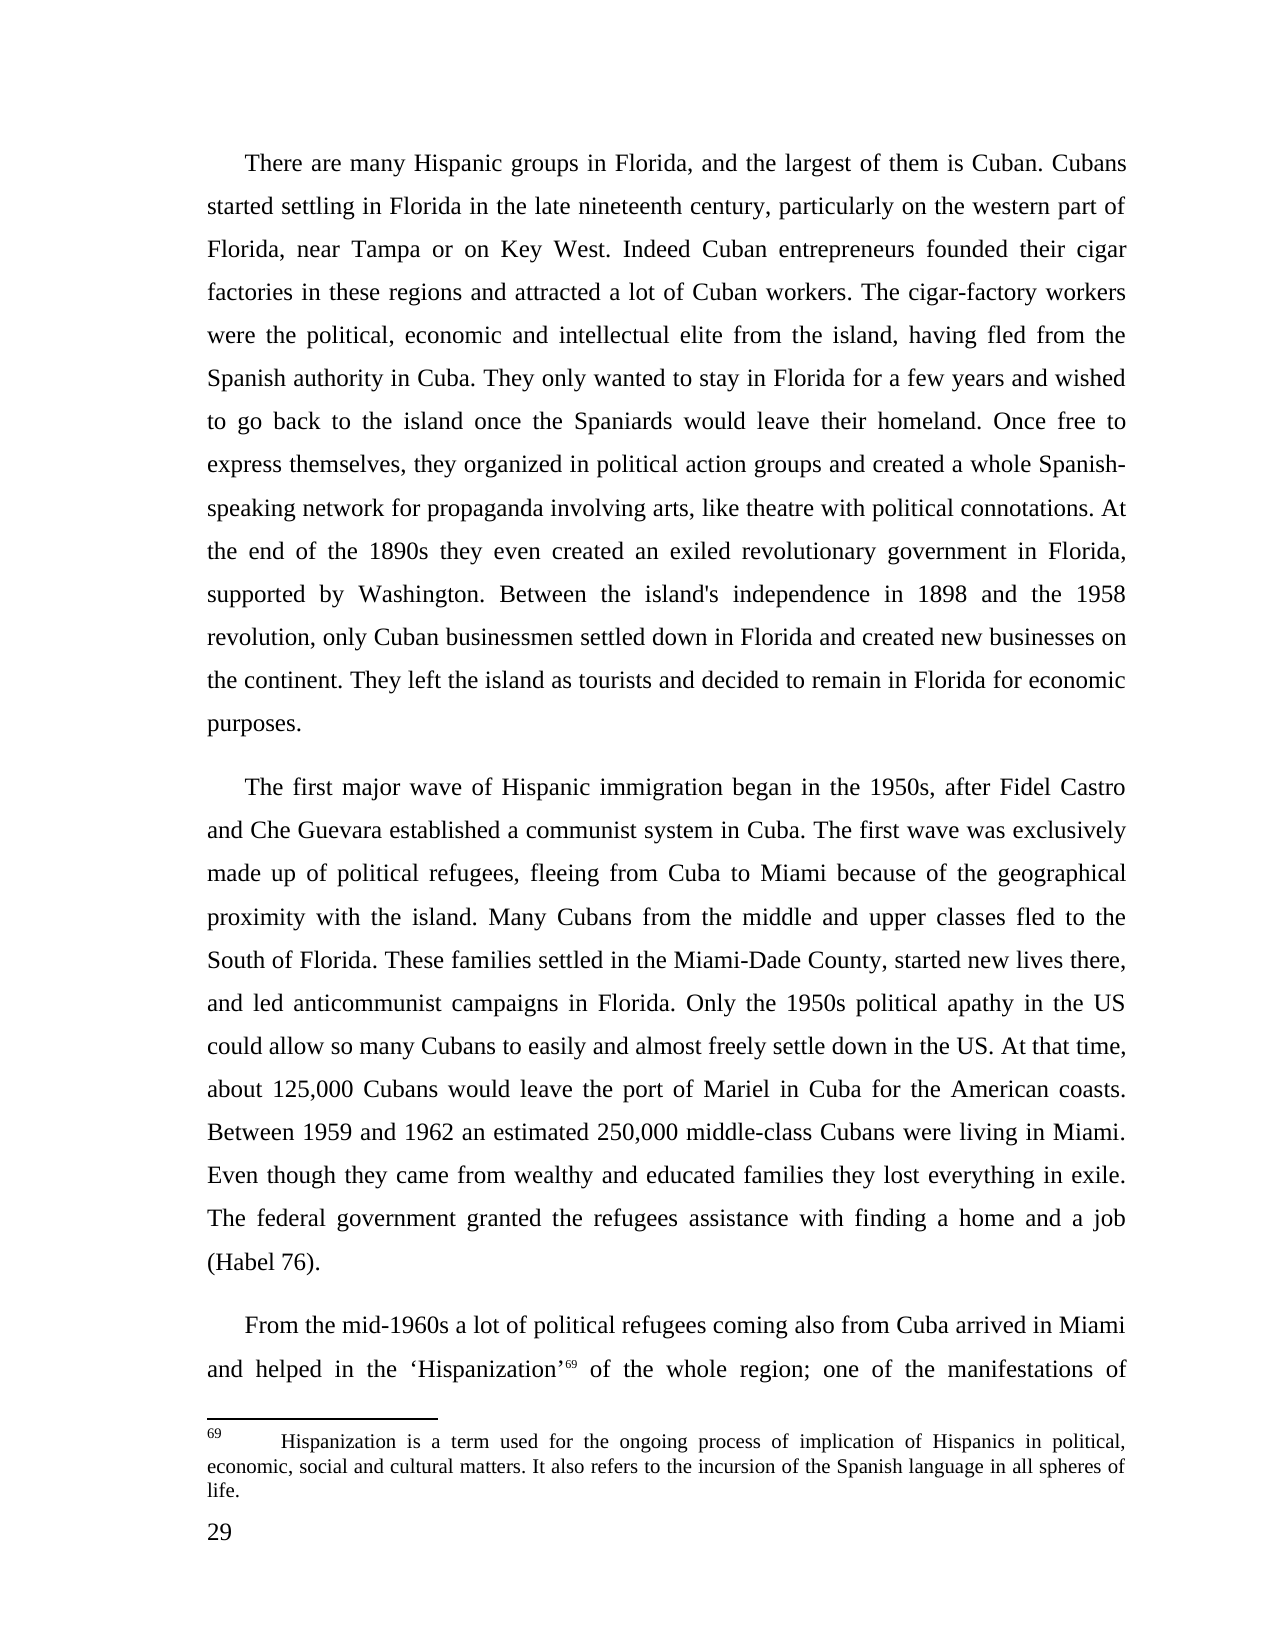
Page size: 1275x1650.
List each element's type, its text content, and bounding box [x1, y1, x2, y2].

text The first major wave of Hispanic immigration began in the 1950s, after Fidel Castro and Che Guevara established a communist system in Cuba. The first wave was exclusively made up of political refugees, fleeing from Cuba to Miami because of the geographical proximity with the island. Many Cubans from the middle and upper classes fled to the South of Florida. These families settled in the Miami-Dade County, started new lives there, and led anticommunist campaigns in Florida. Only the 1950s political apathy in the US could allow so many Cubans to easily and almost freely settle down in the US. At that time, about 125,000 Cubans would leave the port of Mariel in Cuba for the American coasts. Between 1959 and 1962 an estimated 250,000 middle-class Cubans were living in Miami. Even though they came from wealthy and educated families they lost everything in exile. The federal government granted the refugees assistance with finding a home and a job (Habel 76). [207, 772, 1127, 1275]
text There are many Hispanic groups in Florida, and the largest of them is Cuban. Cubans started settling in Florida in the late nineteenth century, particularly on the western part of Florida, near Tampa or on Key West. Indeed Cuban entrepreneurs founded their cigar factories in these regions and attracted a lot of Cuban workers. The cigar-factory workers were the political, economic and intellectual elite from the island, having fled from the Spanish authority in Cuba. They only wanted to stay in Florida for a few years and wished to go back to the island once the Spaniards would leave their homeland. Once free to express themselves, they organized in political action groups and created a whole Spanish-speaking network for propaganda involving arts, like theatre with political connotations. At the end of the 1890s they even created an exiled revolutionary government in Florida, supported by Washington. Between the island's independence in 1898 and the 1958 revolution, only Cuban businessmen settled down in Florida and created new businesses on the continent. They left the island as tourists and decided to remain in Florida for economic purposes. [207, 148, 1127, 737]
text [207, 1311, 1127, 1382]
